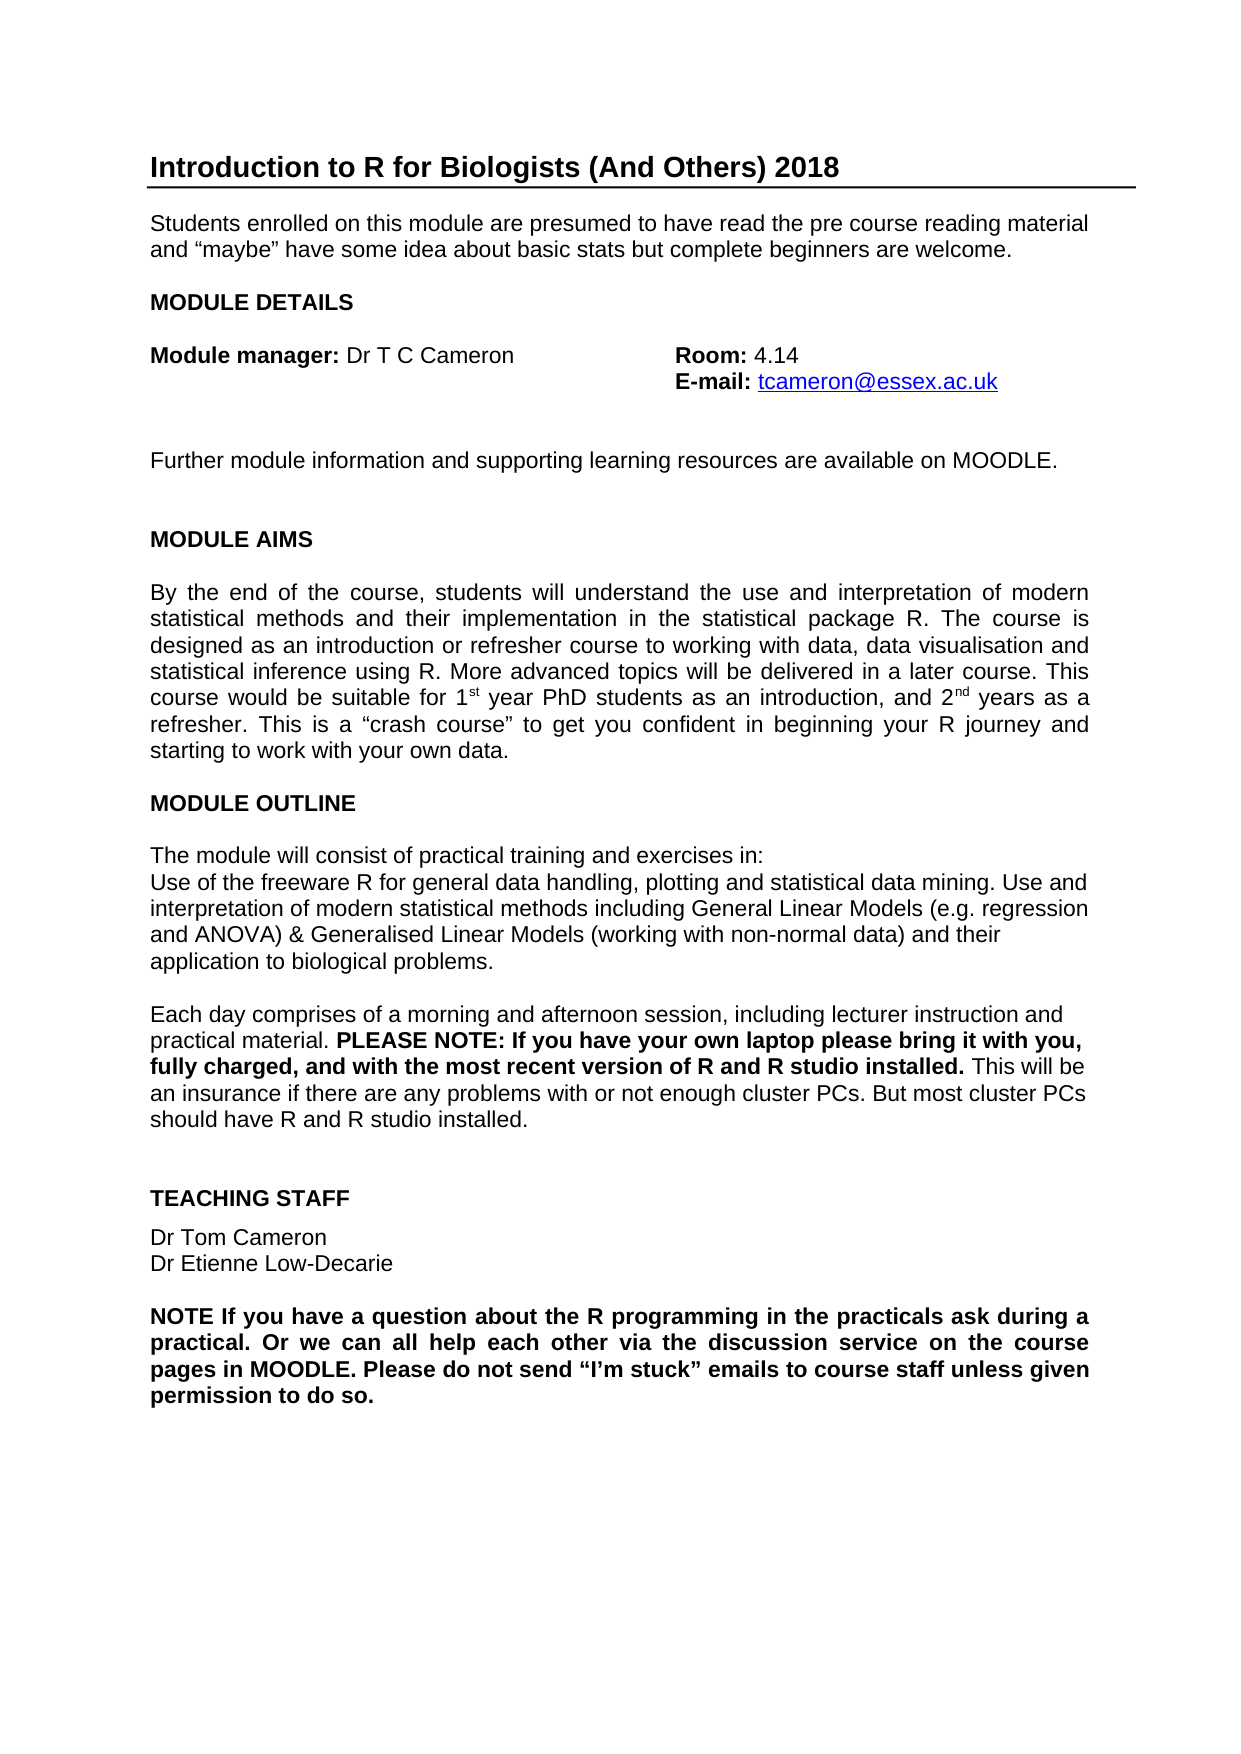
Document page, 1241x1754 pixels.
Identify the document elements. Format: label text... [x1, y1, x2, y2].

text MODULE DETAILS [150, 289, 1090, 315]
subtitle TEACHING STAFF [150, 1185, 1090, 1211]
text Each day comprises of a morning and afternoon session, including lecturer instruction and practical material. PLEASE NOTE: If you have your own laptop please bring it with you, fully charged, and with the most recent version of R and R studio installed. This will be an insurance if there are any problems with or not enough cluster PCs. But most cluster PCs should have R and R studio installed. [150, 1001, 1090, 1132]
text Module manager: Dr T C Cameron Room: 4.14 [150, 342, 1090, 368]
text Students enrolled on this module are presumed to have read the pre course reading material and “maybe” have some idea about basic stats but complete beginners are welcome. [150, 210, 1090, 263]
text E-mail: tcameron@essex.ac.uk [150, 368, 1090, 394]
text The module will consist of practical training and exercises in: Use of the freeware R for general data handling, plotting and statistical data mining. Use and interpretation of modern statistical methods including General Linear Models (e.g. regression and ANOVA) & Generalised Linear Models (working with non-normal data) and their application to biological problems. [150, 842, 1090, 974]
text Dr Etienne Low-Decarie [150, 1250, 1090, 1277]
text By the end of the course, students will understand the use and interpretation of modern statistical methods and their implementation in the statistical package R. The course is designed as an introduction or refresher course to working with data, data visualisation and statistical inference using R. More advanced topics will be delivered in a later course. This course would be suitable for 1st year PhD students as an introduction, and 2nd years as a refresher. This is a “crash course” to get you confident in beginning your R journey and starting to work with your own data. [150, 579, 1090, 763]
text Dr Tom Cameron [150, 1224, 1090, 1250]
text Further module information and supporting learning resources are available on MOODLE. [150, 447, 1090, 473]
text NOTE If you have a question about the R programming in the practicals ask during a practical. Or we can all help each other via the discussion service on the course pages in MOODLE. Please do not send “I’m stuck” emails to course staff unless given permission to do so. [150, 1303, 1090, 1408]
text MODULE AIMS [150, 526, 1090, 552]
text Introduction to R for Biologists (And Others) 2018 [150, 150, 1090, 183]
text MODULE OUTLINE [150, 790, 1090, 816]
